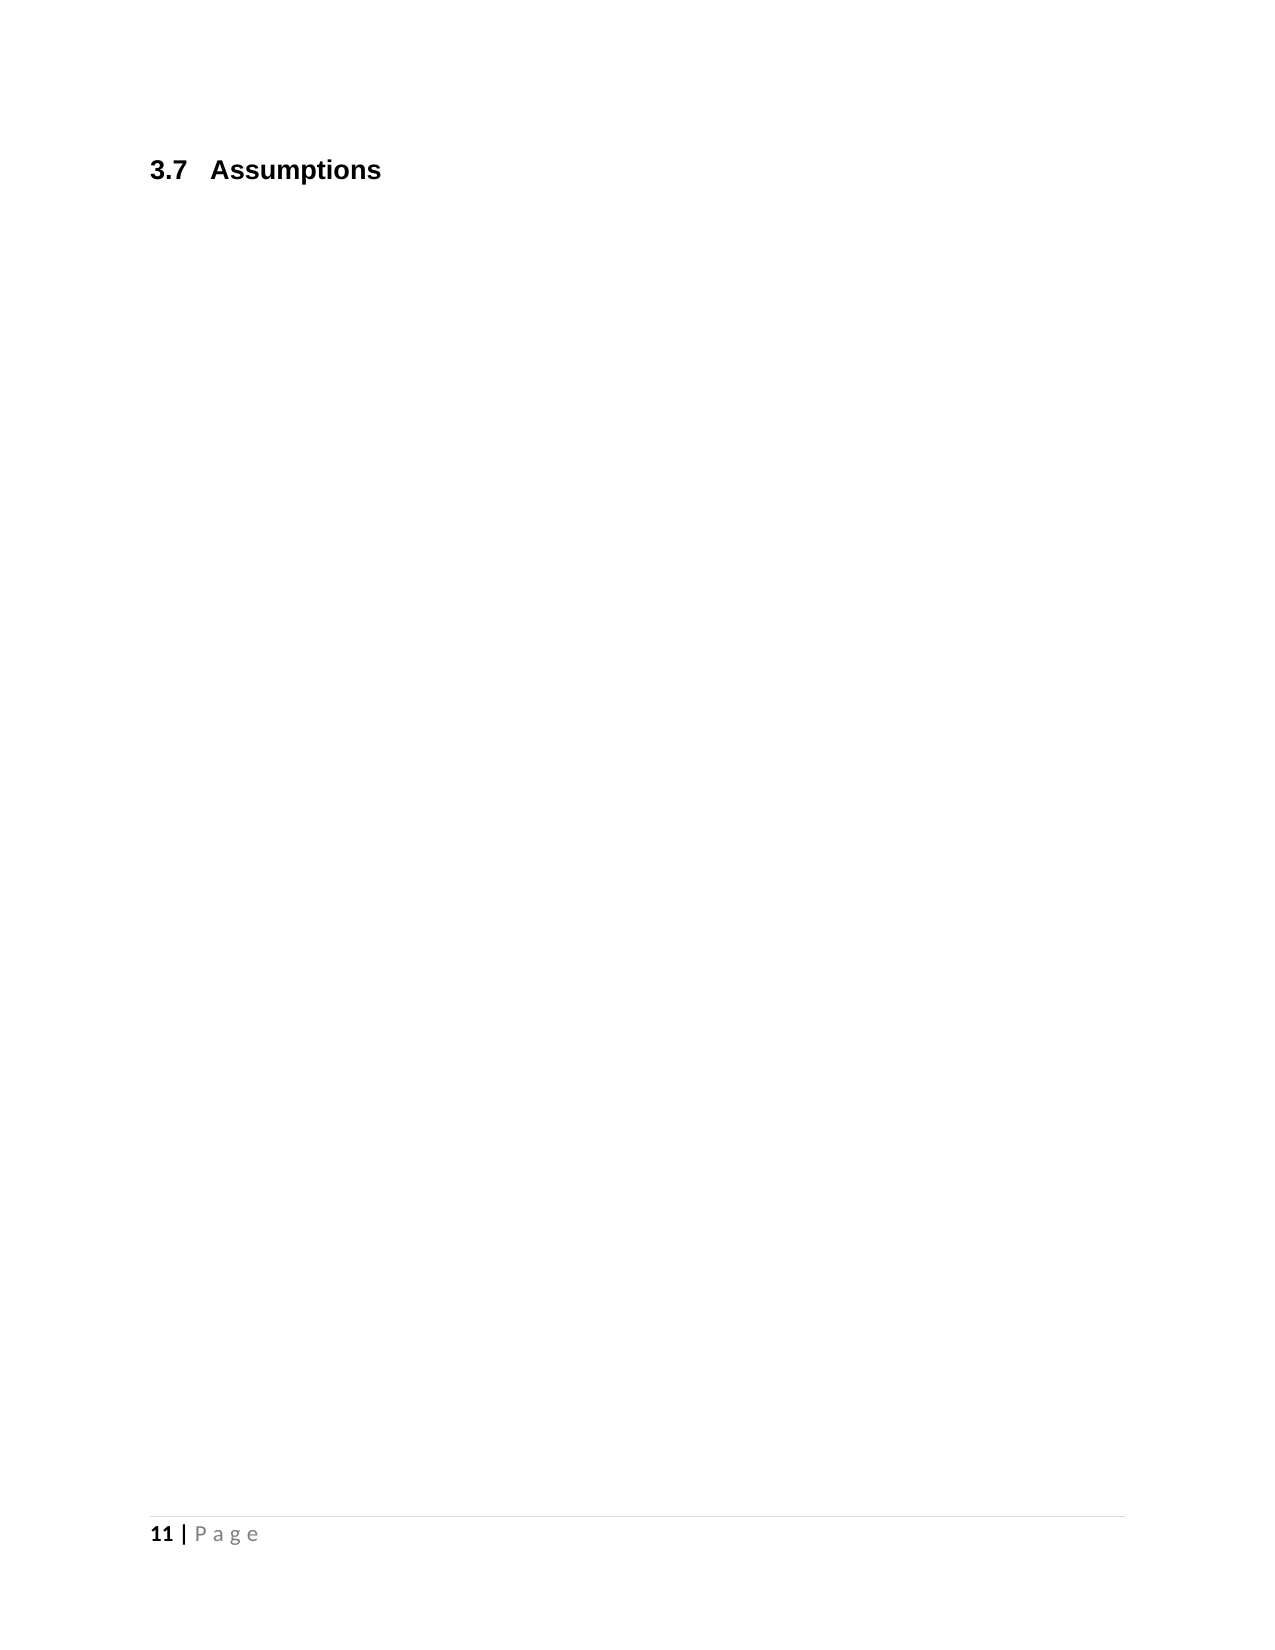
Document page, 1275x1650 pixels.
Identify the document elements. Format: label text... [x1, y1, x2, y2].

subtitle Assumptions [150, 154, 1125, 185]
